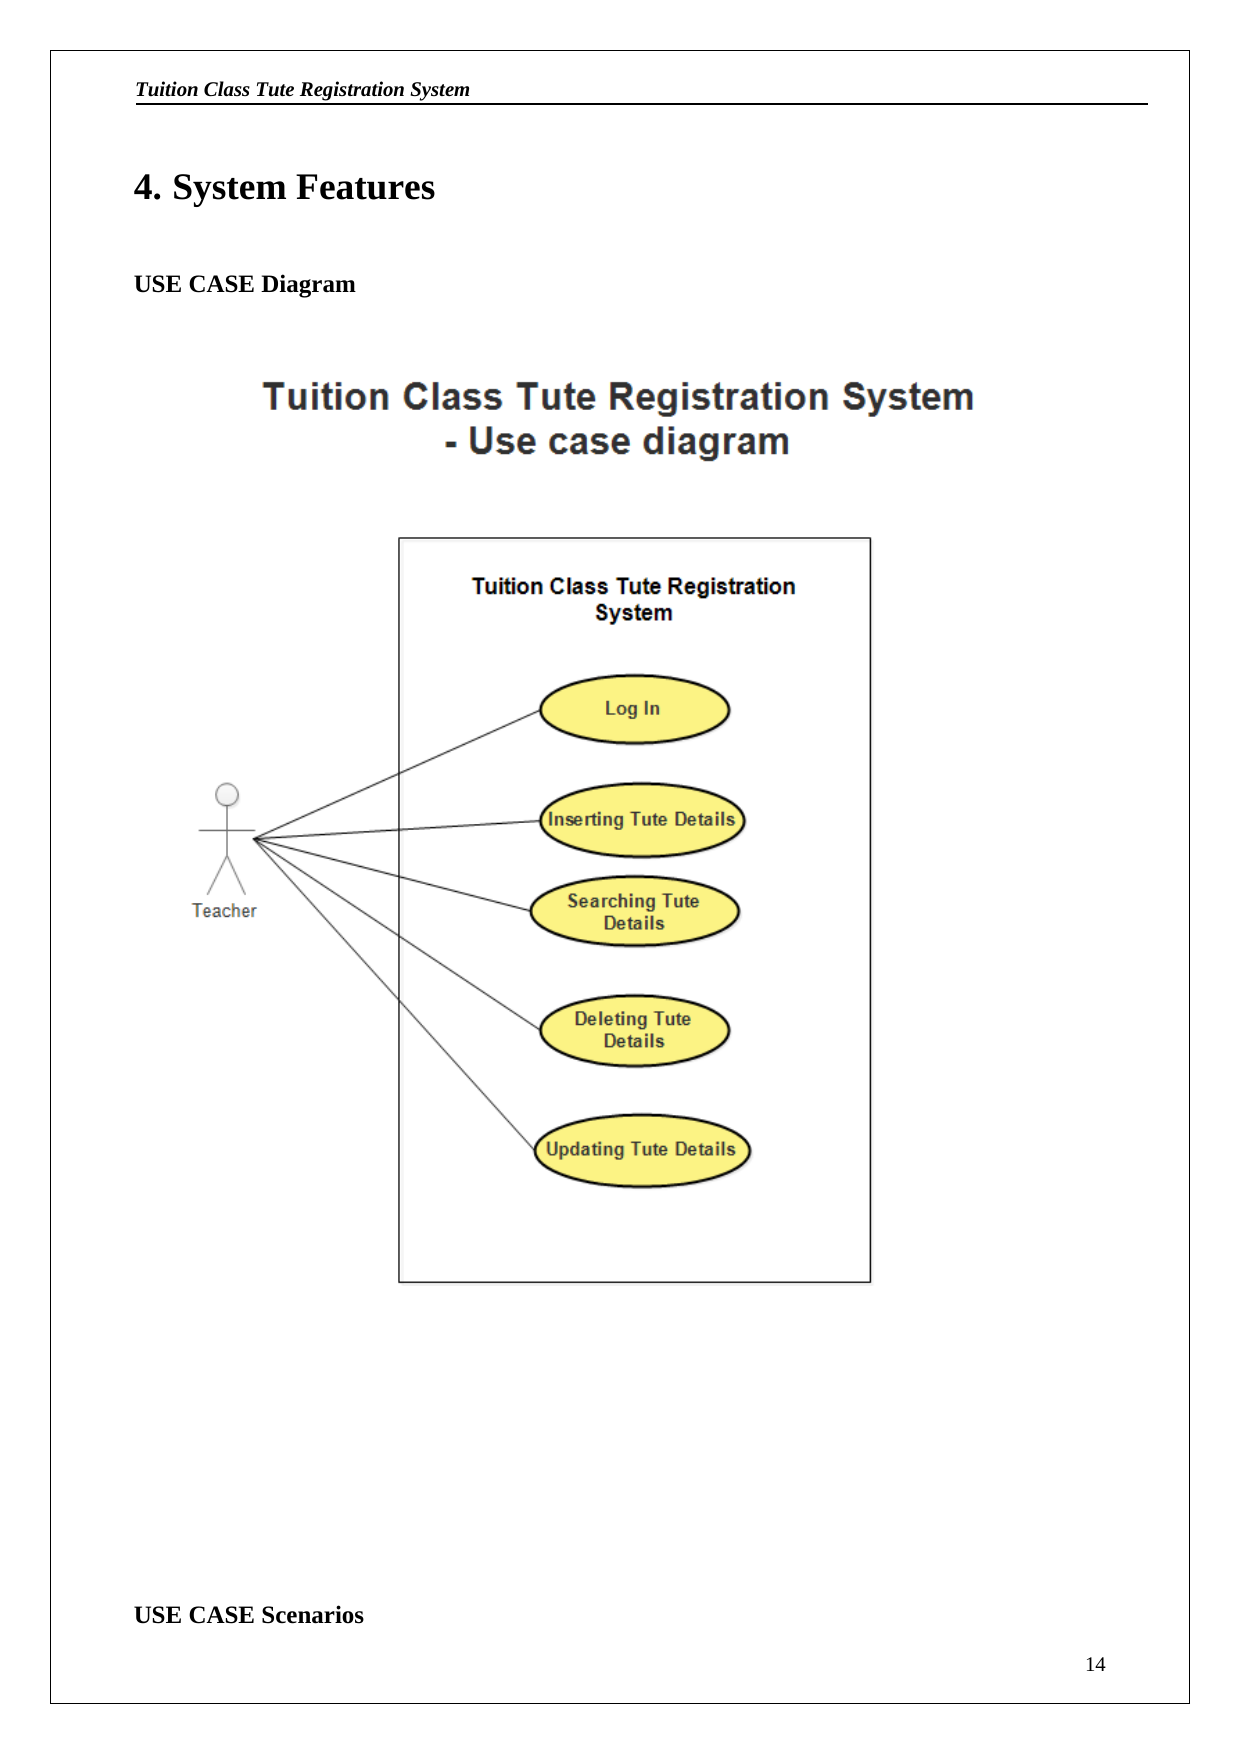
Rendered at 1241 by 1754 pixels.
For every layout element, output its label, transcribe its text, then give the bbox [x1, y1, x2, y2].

subtitle 4. System Features [133, 164, 1103, 208]
text USE CASE Diagram [133, 269, 1106, 298]
text USE CASE Scenarios [133, 1601, 1106, 1629]
picture [136, 349, 1107, 1358]
